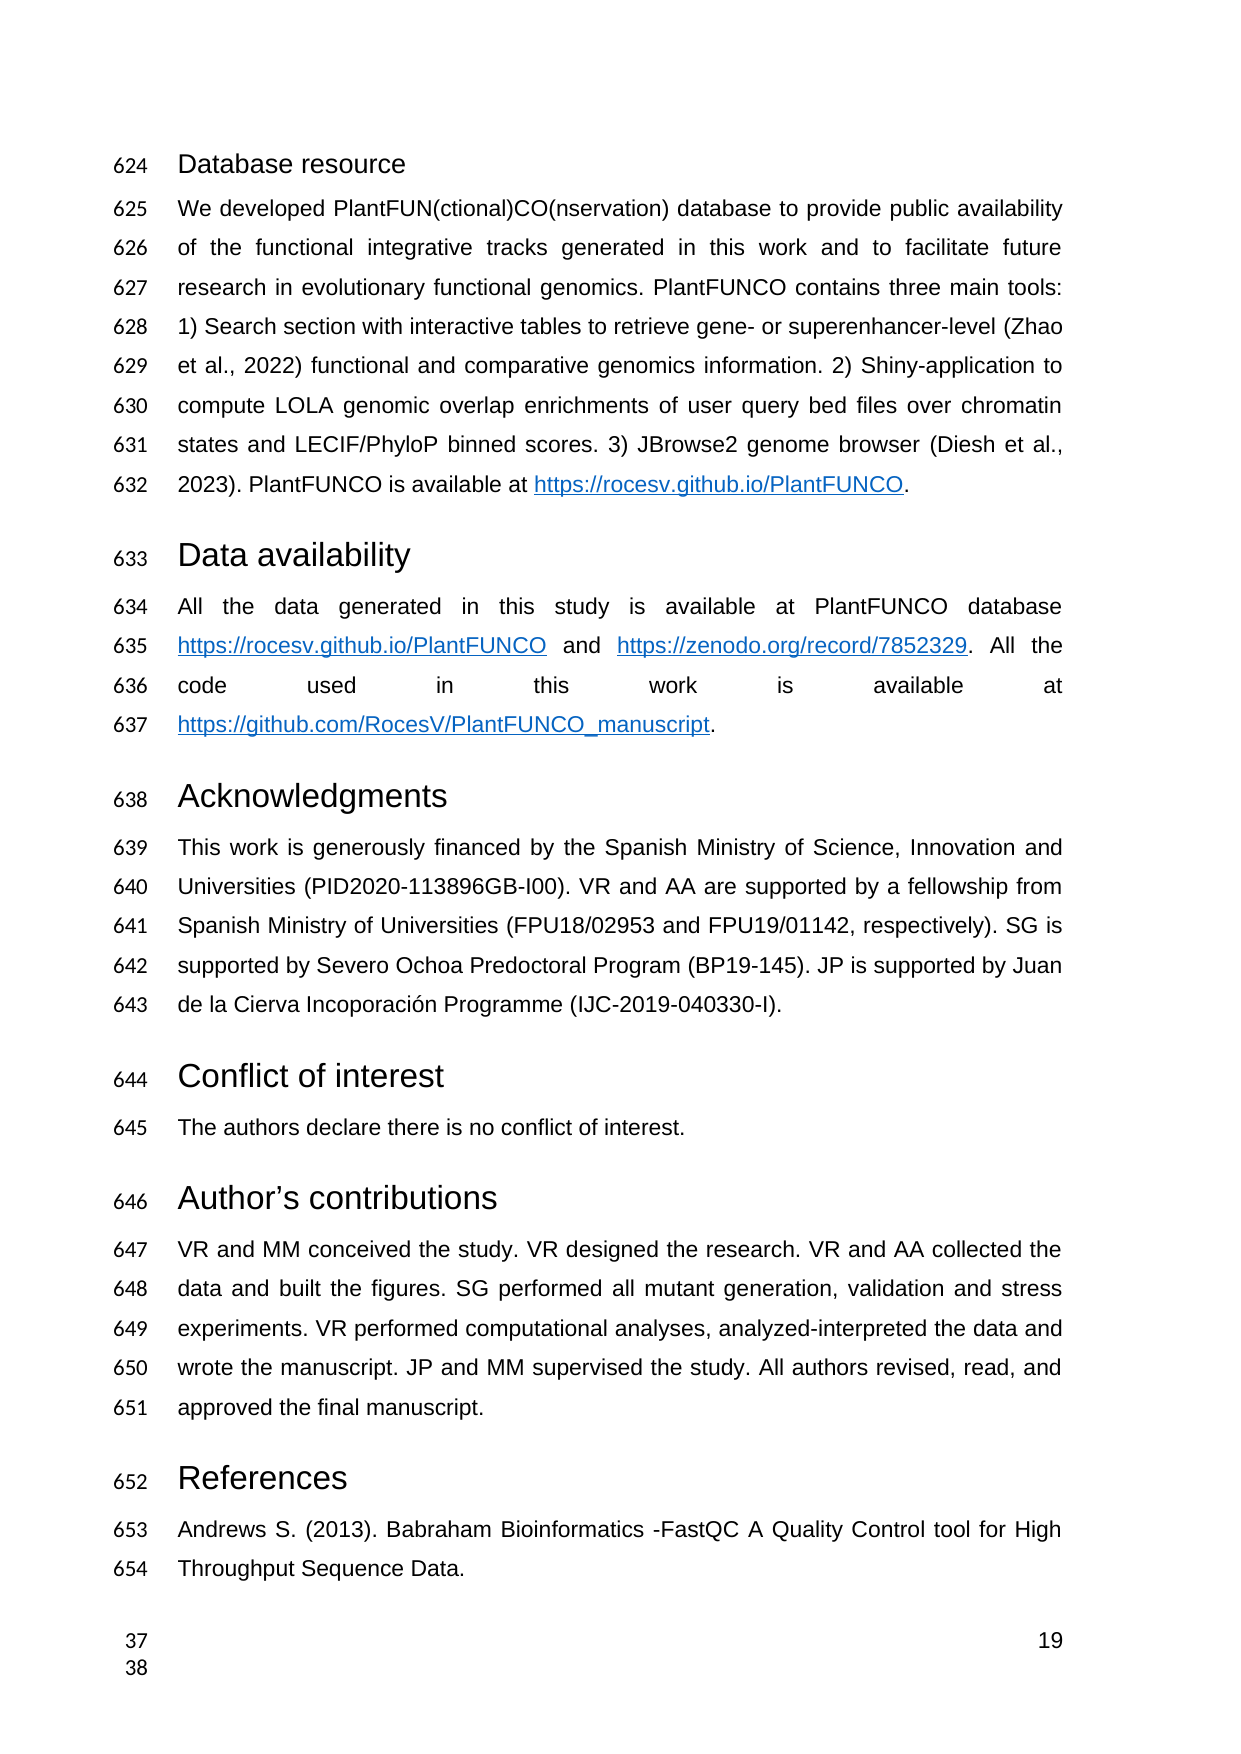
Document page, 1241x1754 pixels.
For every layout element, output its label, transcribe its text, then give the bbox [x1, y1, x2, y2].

subtitle Database resource [177, 148, 1063, 179]
subtitle References [177, 1458, 1063, 1496]
subtitle Data availability [177, 535, 1063, 574]
subtitle Acknowledgments [177, 776, 1063, 814]
text All the data generated in this study is available at PlantFUNCO database https://rocesv.github.io/PlantFUNCO and https://zenodo.org/record/7852329. All the code used in this work is available at https://github.com/RocesV/PlantFUNCO_manuscript. [177, 593, 1063, 738]
text The authors declare there is no conflict of interest. [177, 1113, 1063, 1140]
subtitle Author’s contributions [177, 1178, 1063, 1216]
text VR and MM conceived the study. VR designed the research. VR and AA collected the data and built the figures. SG performed all mutant generation, validation and stress experiments. VR performed computational analyses, analyzed-interpreted the data and wrote the manuscript. JP and MM supervised the study. All authors revised, read, and approved the final manuscript. [177, 1236, 1063, 1420]
text Andrews S. (2013). Babraham Bioinformatics -FastQC A Quality Control tool for High Throughput Sequence Data. [177, 1516, 1063, 1581]
text This work is generously financed by the Spanish Ministry of Science, Innovation and Universities (PID2020-113896GB-I00). VR and AA are supported by a fellowship from Spanish Ministry of Universities (FPU18/02953 and FPU19/01142, respectively). SG is supported by Severo Ochoa Predoctoral Program (BP19-145). JP is supported by Juan de la Cierva Incoporación Programme (IJC-2019-040330-I). [177, 833, 1063, 1018]
subtitle Conflict of interest [177, 1056, 1063, 1094]
